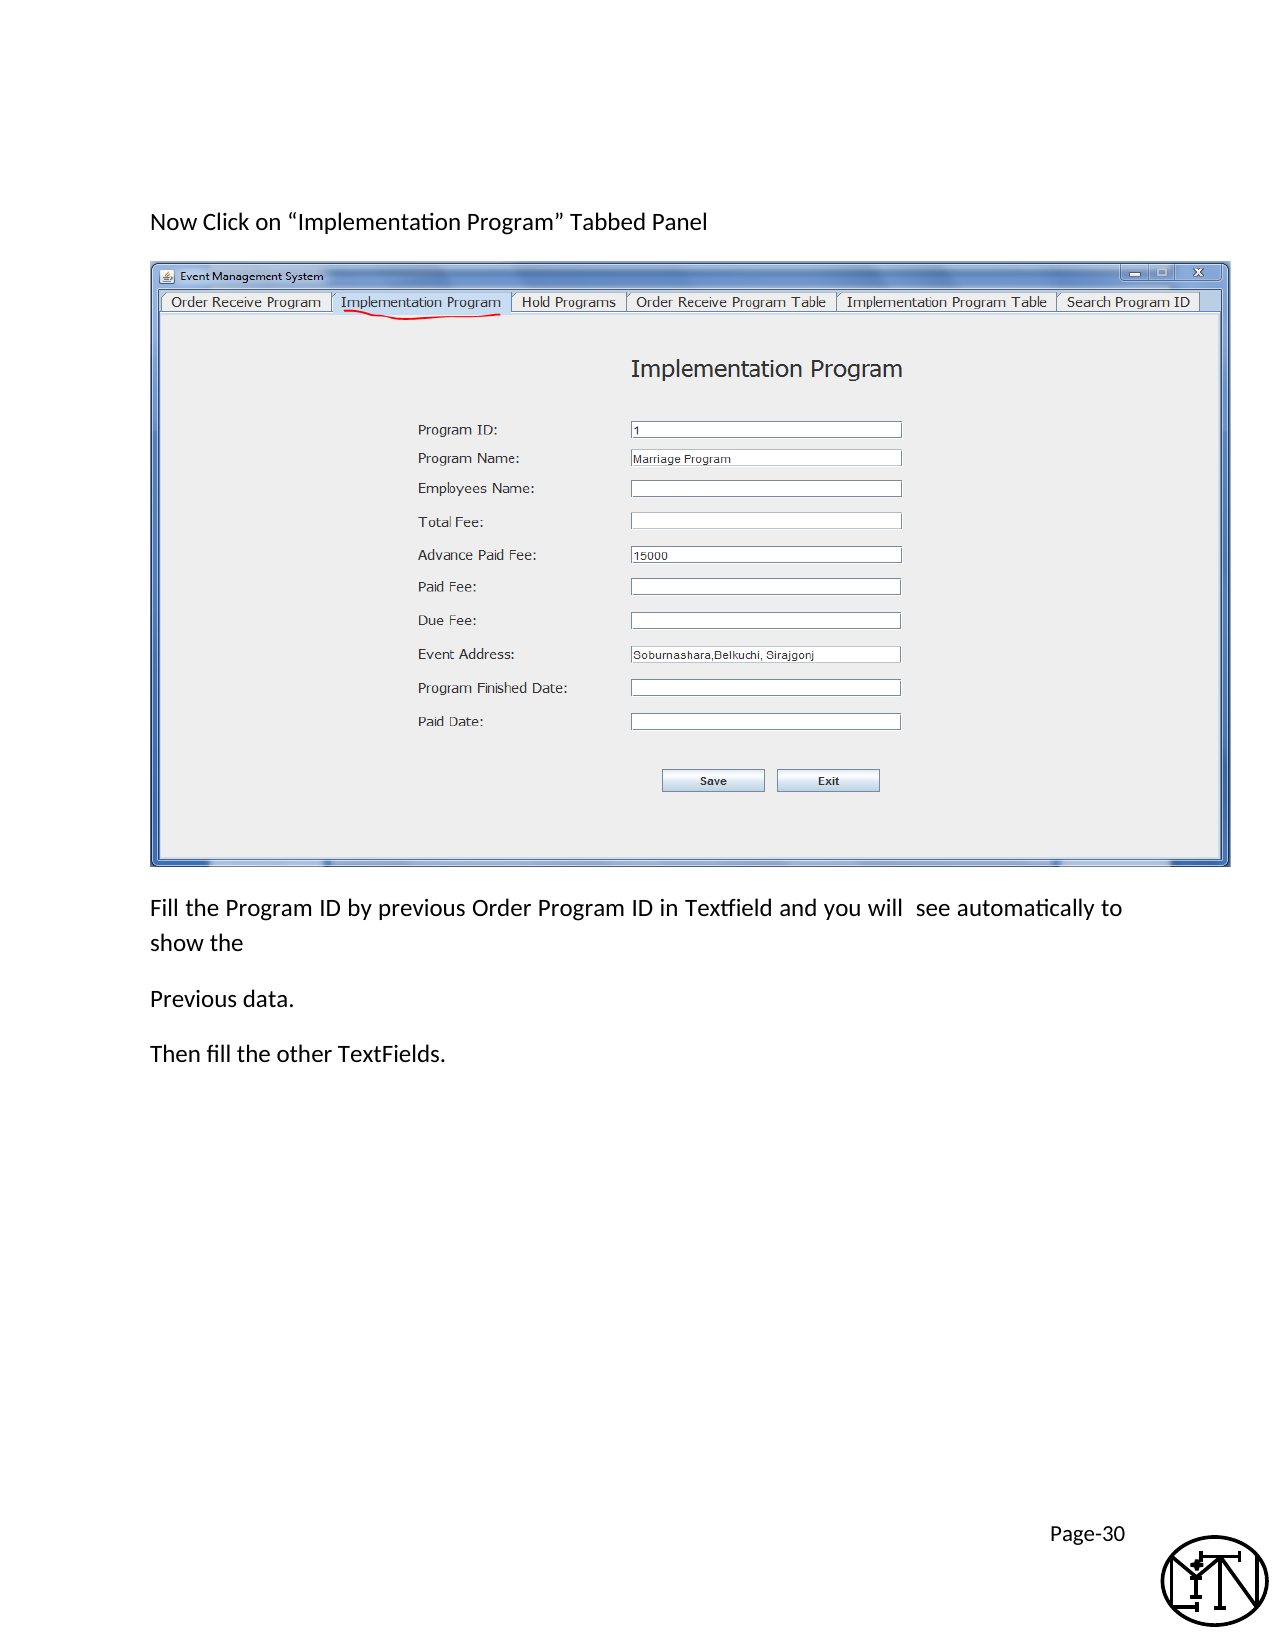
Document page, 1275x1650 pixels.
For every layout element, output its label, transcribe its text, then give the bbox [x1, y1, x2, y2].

text Fill the Program ID by previous Order Program ID in Textfield and you will see automatically to show the [150, 892, 1125, 957]
text Then fill the other TextFields. [150, 1038, 1125, 1069]
text Previous data. [150, 983, 1125, 1013]
picture [150, 261, 1231, 867]
text Now Click on “Implementation Program” Tabbed Panel [150, 206, 1125, 236]
